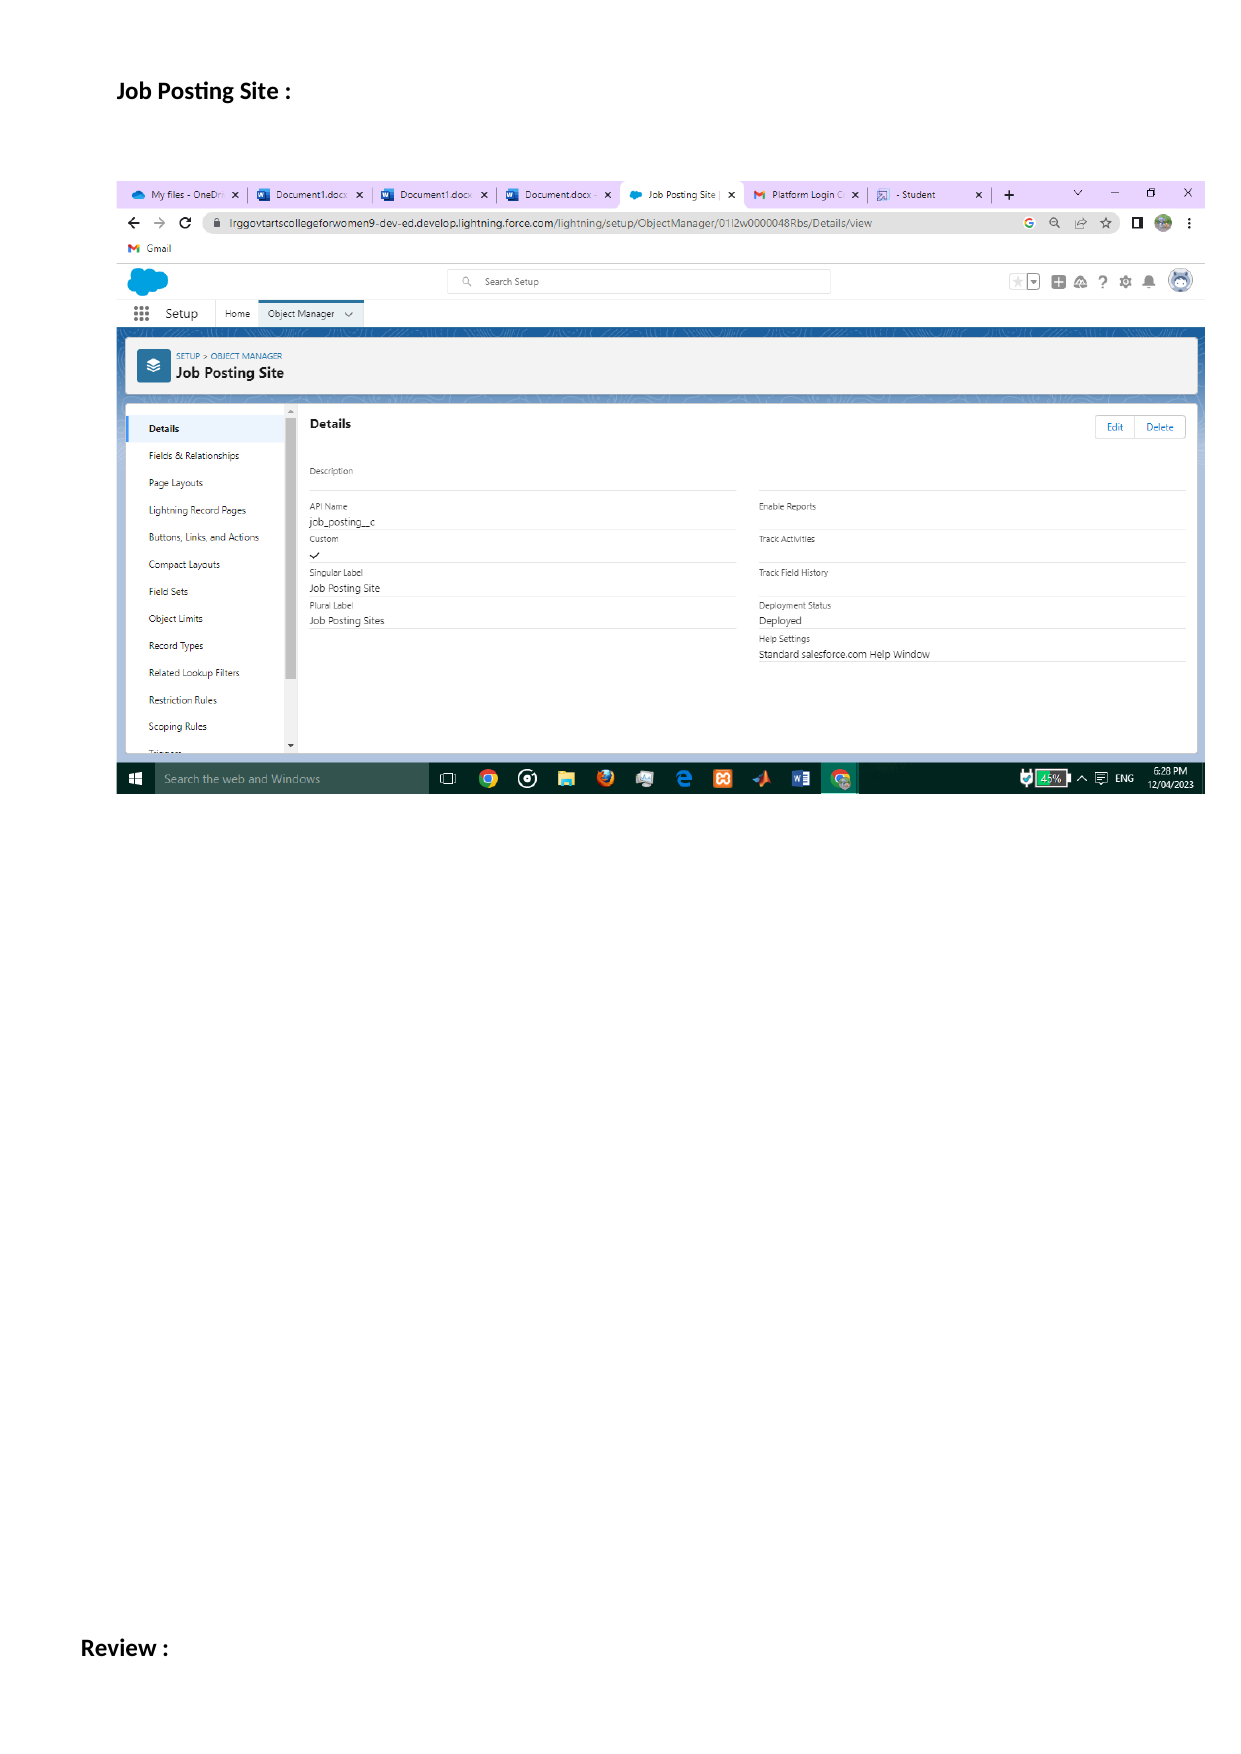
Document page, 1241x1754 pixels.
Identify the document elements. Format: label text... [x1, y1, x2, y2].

text Job Posting Site : [75, 75, 1165, 106]
text Review : [75, 1632, 1165, 1663]
picture [116, 181, 1205, 794]
